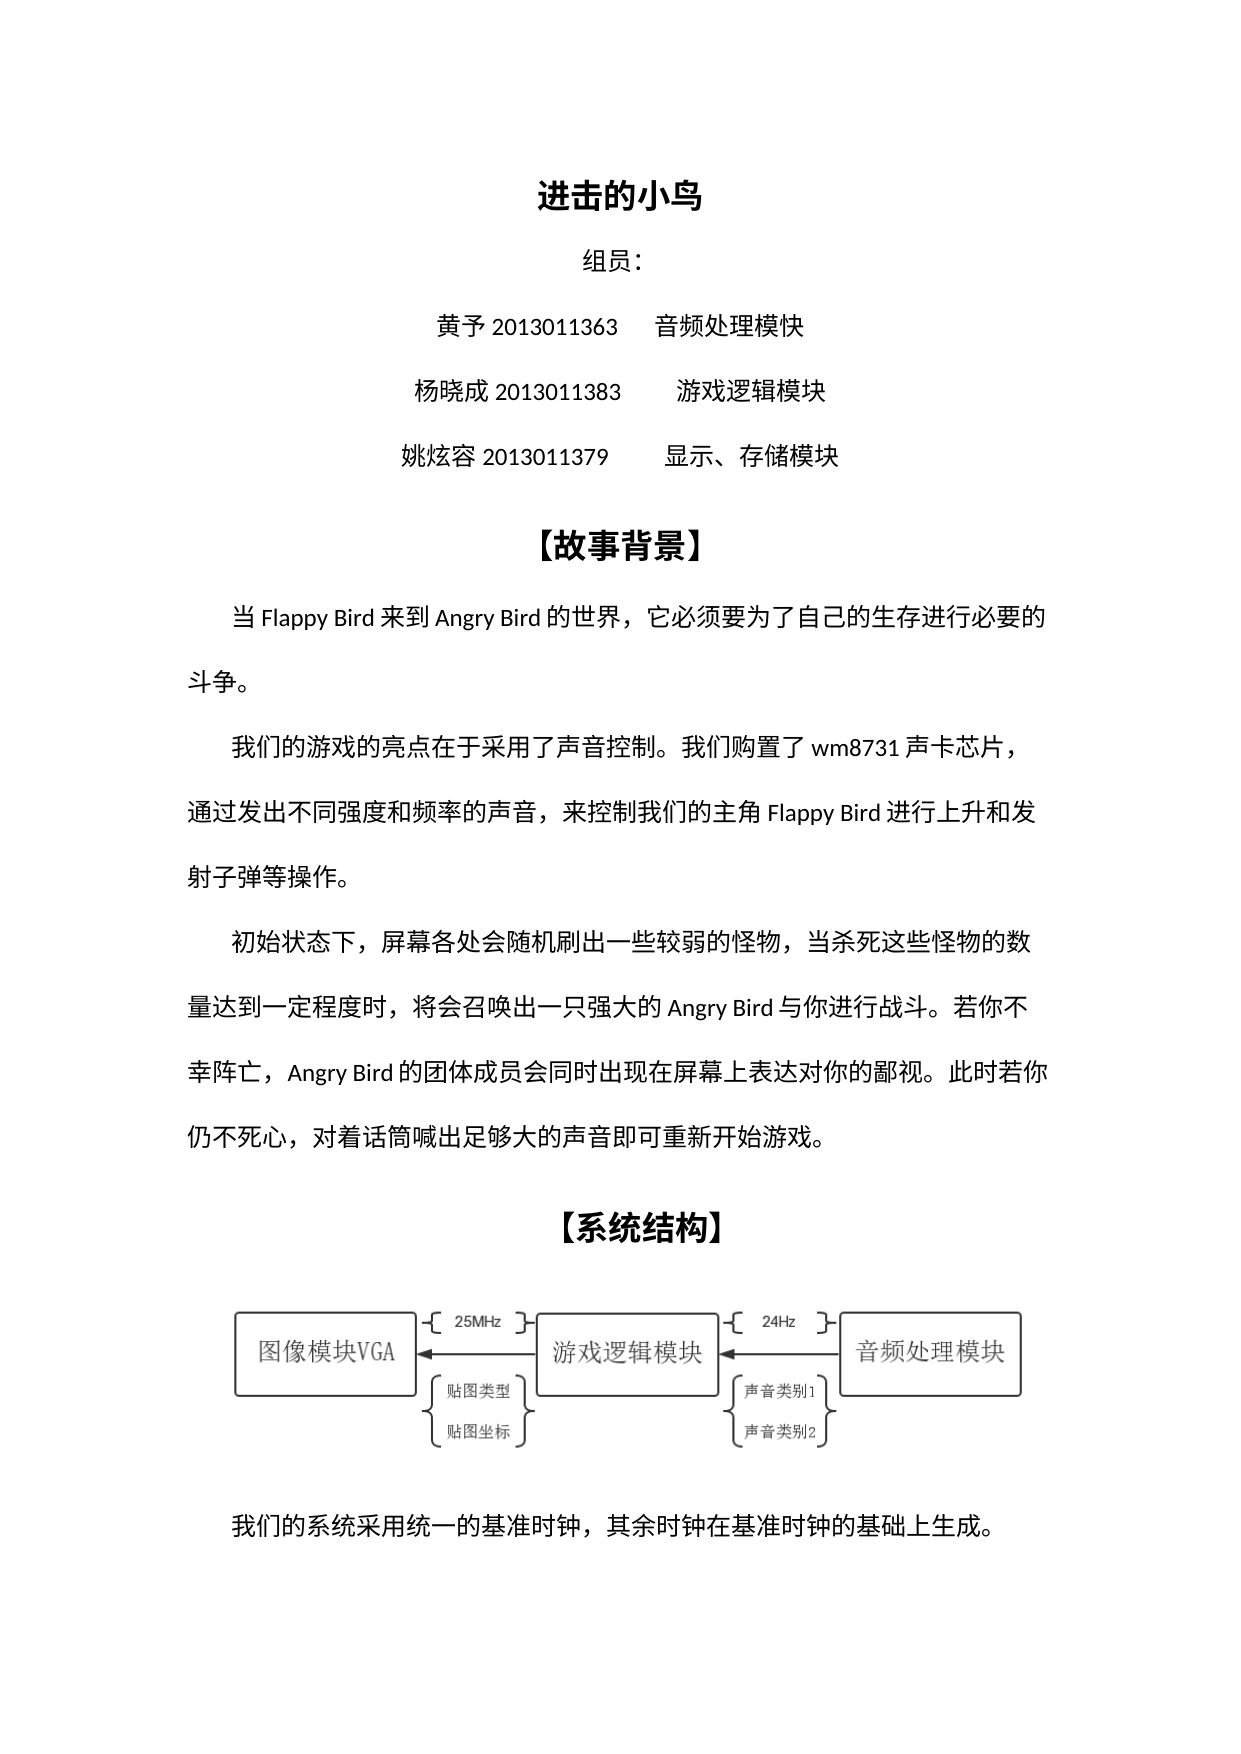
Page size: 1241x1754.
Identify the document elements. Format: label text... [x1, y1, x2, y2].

text 黄予 2013011363 音频处理模快 [187, 292, 1053, 357]
title 【系统结构】 [187, 1193, 1053, 1258]
picture [187, 1264, 1053, 1479]
text 组员： [187, 227, 1053, 292]
text 当Flappy Bird来到Angry Bird的世界，它必须要为了自己的生存进行必要的斗争。 [187, 583, 1053, 713]
title 【故事背景】 [187, 512, 1053, 577]
text 姚炫容 2013011379 显示、存储模块 [187, 422, 1053, 487]
text 进击的小鸟 [187, 162, 1053, 227]
text 我们的系统采用统一的基准时钟，其余时钟在基准时钟的基础上生成。 [187, 1492, 1053, 1557]
text 初始状态下，屏幕各处会随机刷出一些较弱的怪物，当杀死这些怪物的数量达到一定程度时，将会召唤出一只强大的Angry Bird与你进行战斗。若你不幸阵亡，Angry Bird的团体成员会同时出现在屏幕上表达对你的鄙视。此时若你仍不死心，对着话筒喊出足够大的声音即可重新开始游戏。 [187, 908, 1053, 1168]
text 我们的游戏的亮点在于采用了声音控制。我们购置了wm8731声卡芯片，通过发出不同强度和频率的声音，来控制我们的主角Flappy Bird进行上升和发射子弹等操作。 [187, 713, 1053, 908]
text 杨晓成 2013011383 游戏逻辑模块 [187, 357, 1053, 422]
